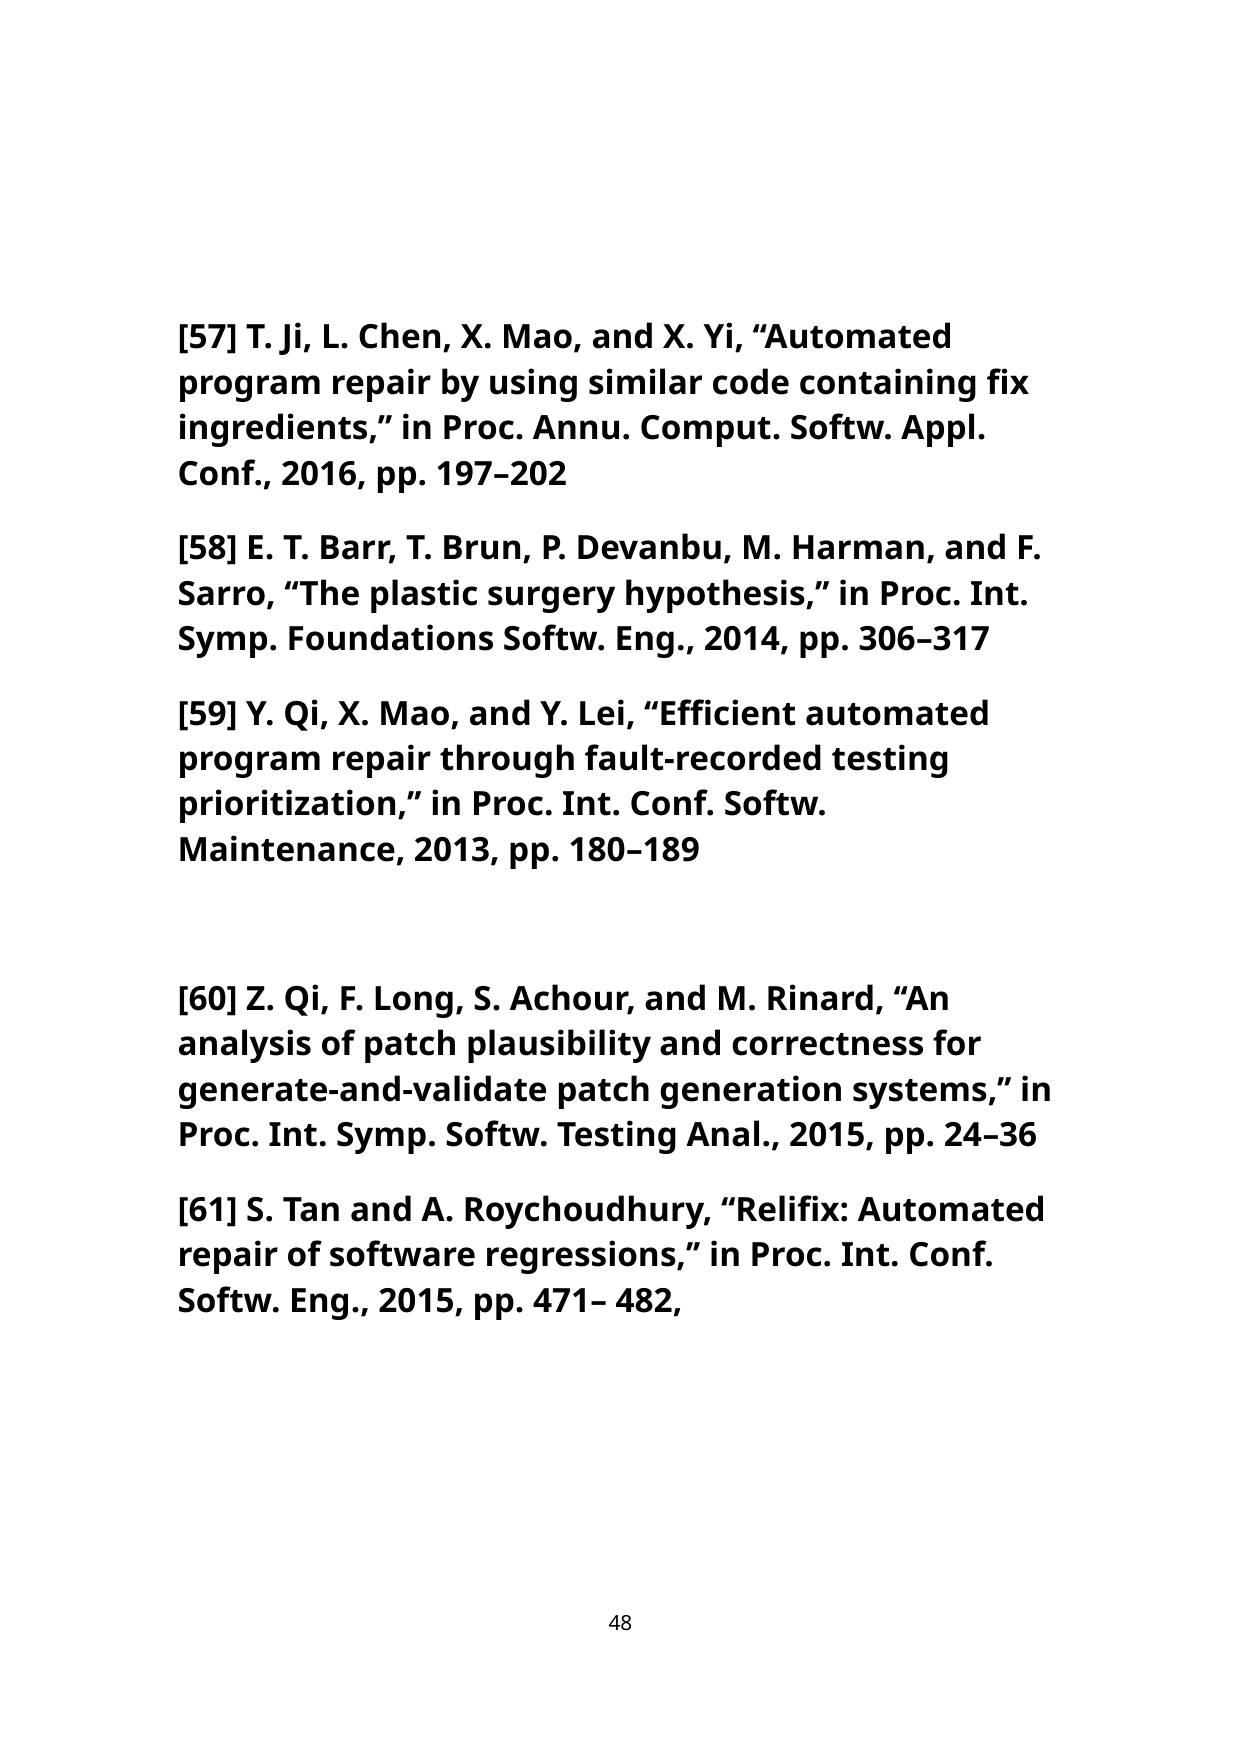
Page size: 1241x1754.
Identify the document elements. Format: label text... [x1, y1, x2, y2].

subtitle [60] Z. Qi, F. Long, S. Achour, and M. Rinard, ‘‘An analysis of patch plausibility and correctness for generate-and-validate patch generation systems,’’ in Proc. Int. Symp. Softw. Testing Anal., 2015, pp. 24–36 [177, 975, 1063, 1156]
subtitle [58] E. T. Barr, T. Brun, P. Devanbu, M. Harman, and F. Sarro, ‘‘The plastic surgery hypothesis,’’ in Proc. Int. Symp. Foundations Softw. Eng., 2014, pp. 306–317 [177, 524, 1063, 660]
subtitle [61] S. Tan and A. Roychoudhury, ‘‘Relifix: Automated repair of software regressions,’’ in Proc. Int. Conf. Softw. Eng., 2015, pp. 471– 482, [177, 1186, 1063, 1322]
subtitle [59] Y. Qi, X. Mao, and Y. Lei, ‘‘Efficient automated program repair through fault-recorded testing prioritization,’’ in Proc. Int. Conf. Softw. Maintenance, 2013, pp. 180–189 [177, 689, 1063, 871]
subtitle [57] T. Ji, L. Chen, X. Mao, and X. Yi, ‘‘Automated program repair by using similar code containing fix ingredients,’’ in Proc. Annu. Comput. Softw. Appl. Conf., 2016, pp. 197–202 [177, 313, 1063, 495]
